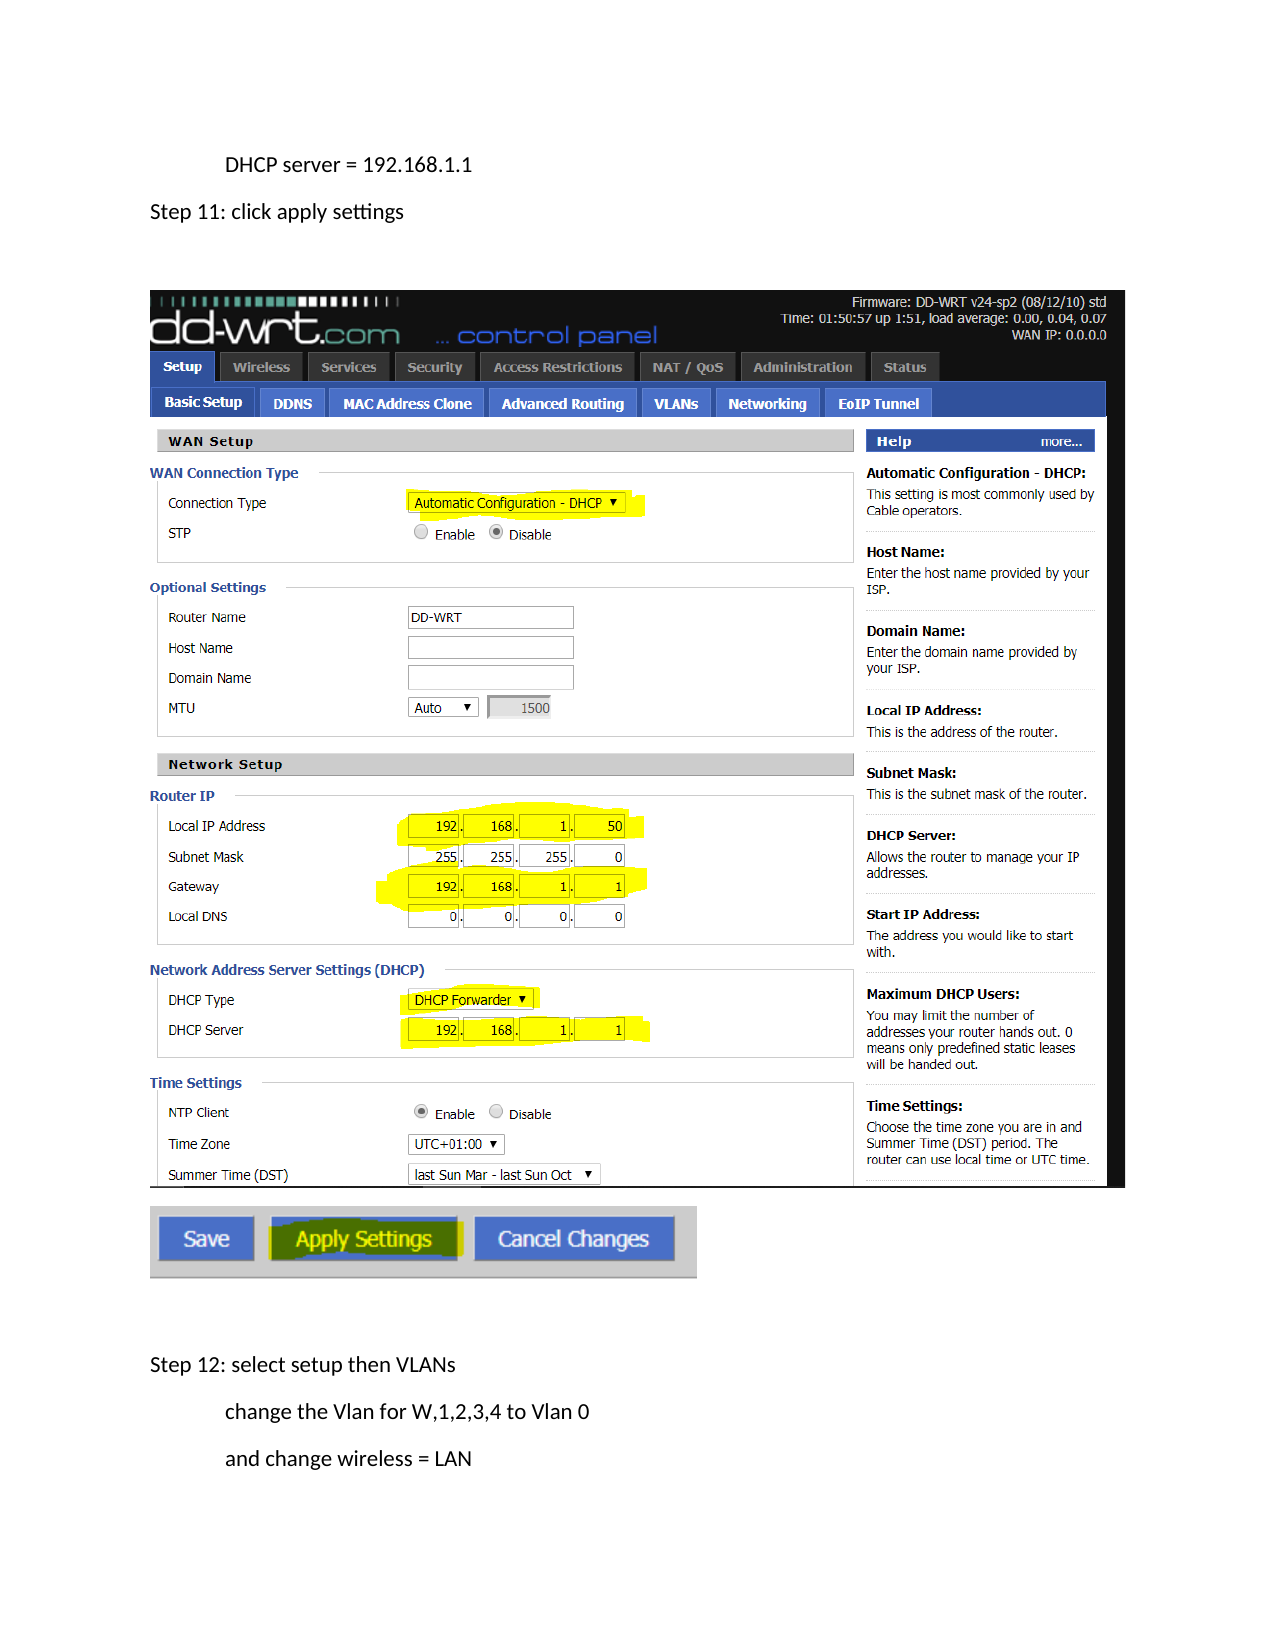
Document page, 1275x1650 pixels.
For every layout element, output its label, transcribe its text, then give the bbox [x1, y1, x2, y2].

text Step 11: click apply settings [150, 197, 1125, 225]
text change the Vlan for W,1,2,3,4 to Vlan 0 [150, 1397, 1125, 1425]
text DHCP server = 192.168.1.1 [150, 150, 1125, 178]
text and change wireless = LAN [150, 1444, 1125, 1472]
picture [150, 1206, 697, 1285]
text Step 12: select setup then VLANs [150, 1351, 1125, 1378]
picture [150, 290, 1125, 1188]
